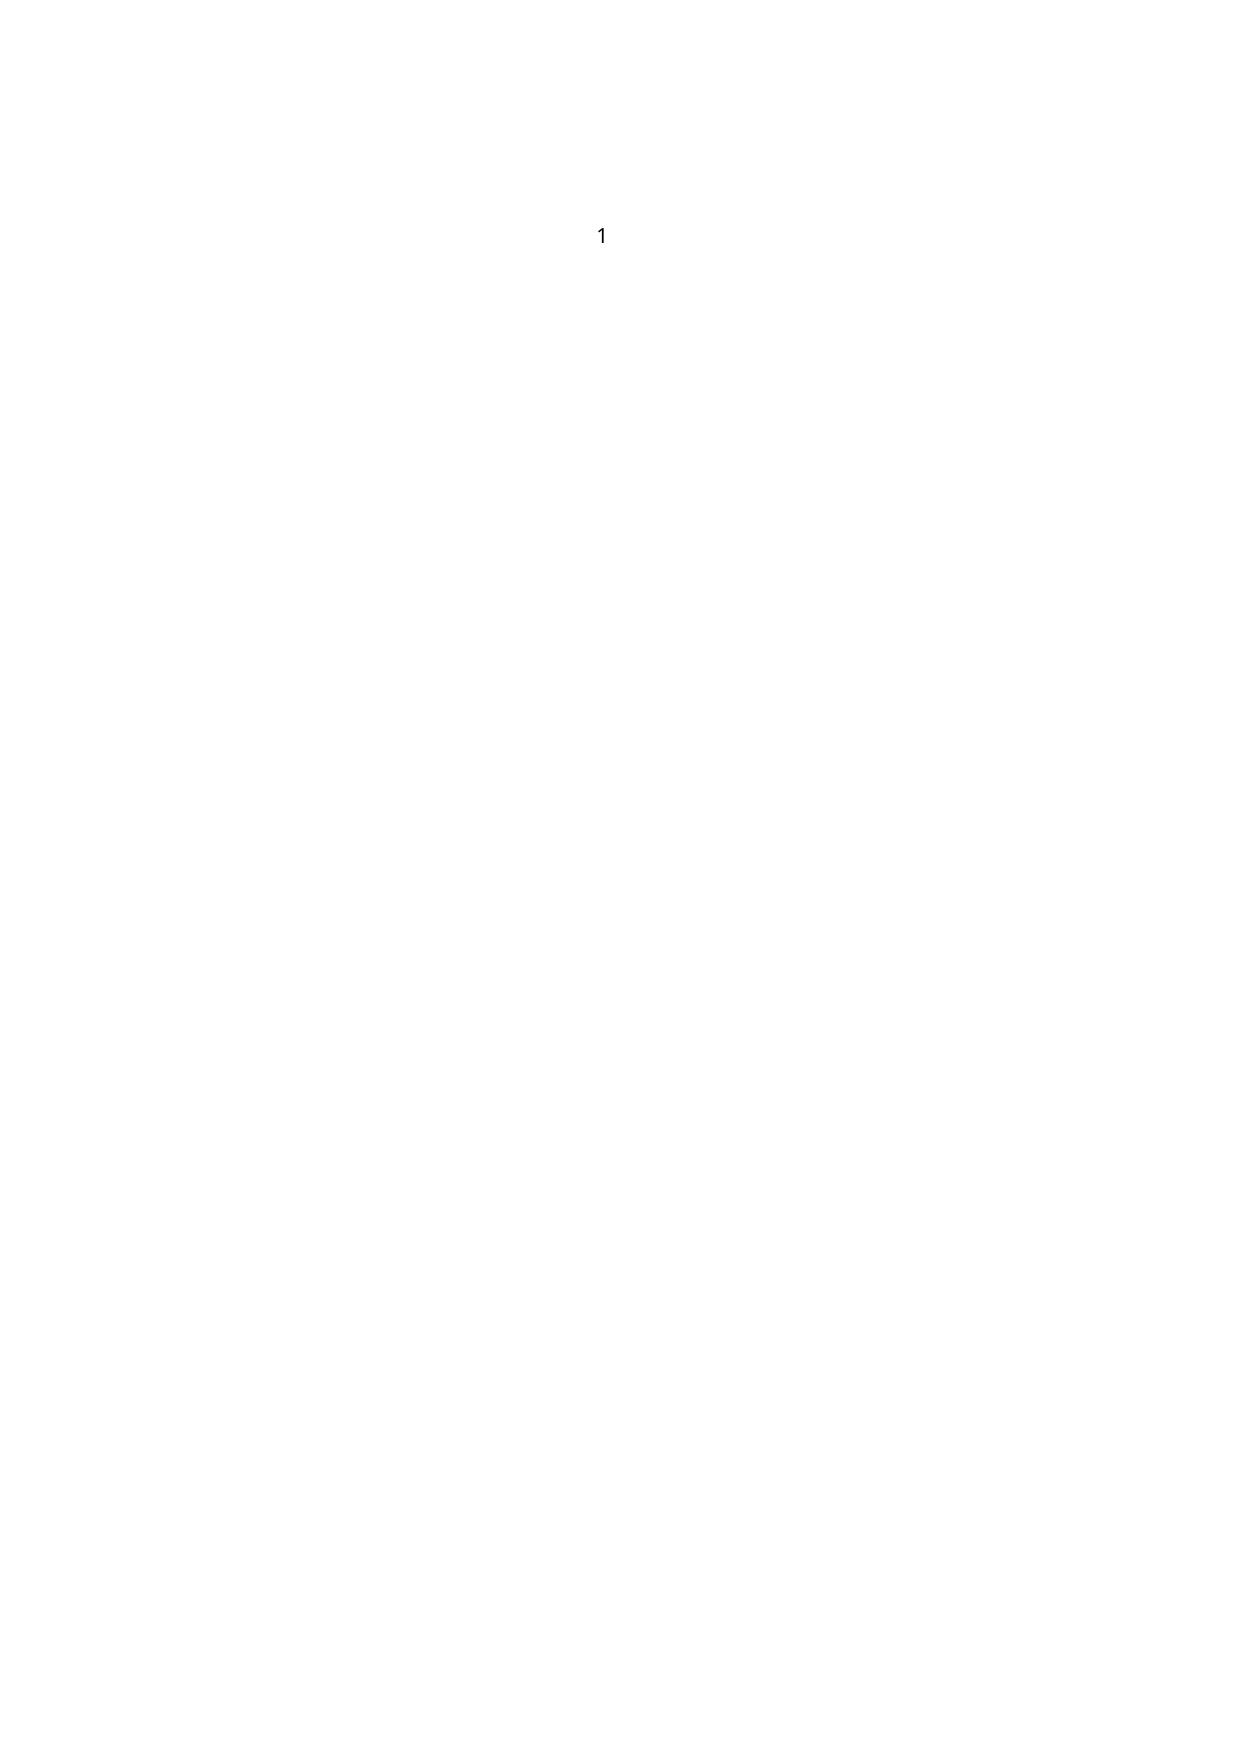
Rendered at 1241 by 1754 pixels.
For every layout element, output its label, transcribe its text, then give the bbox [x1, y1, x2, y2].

text 1 [137, 221, 1067, 249]
